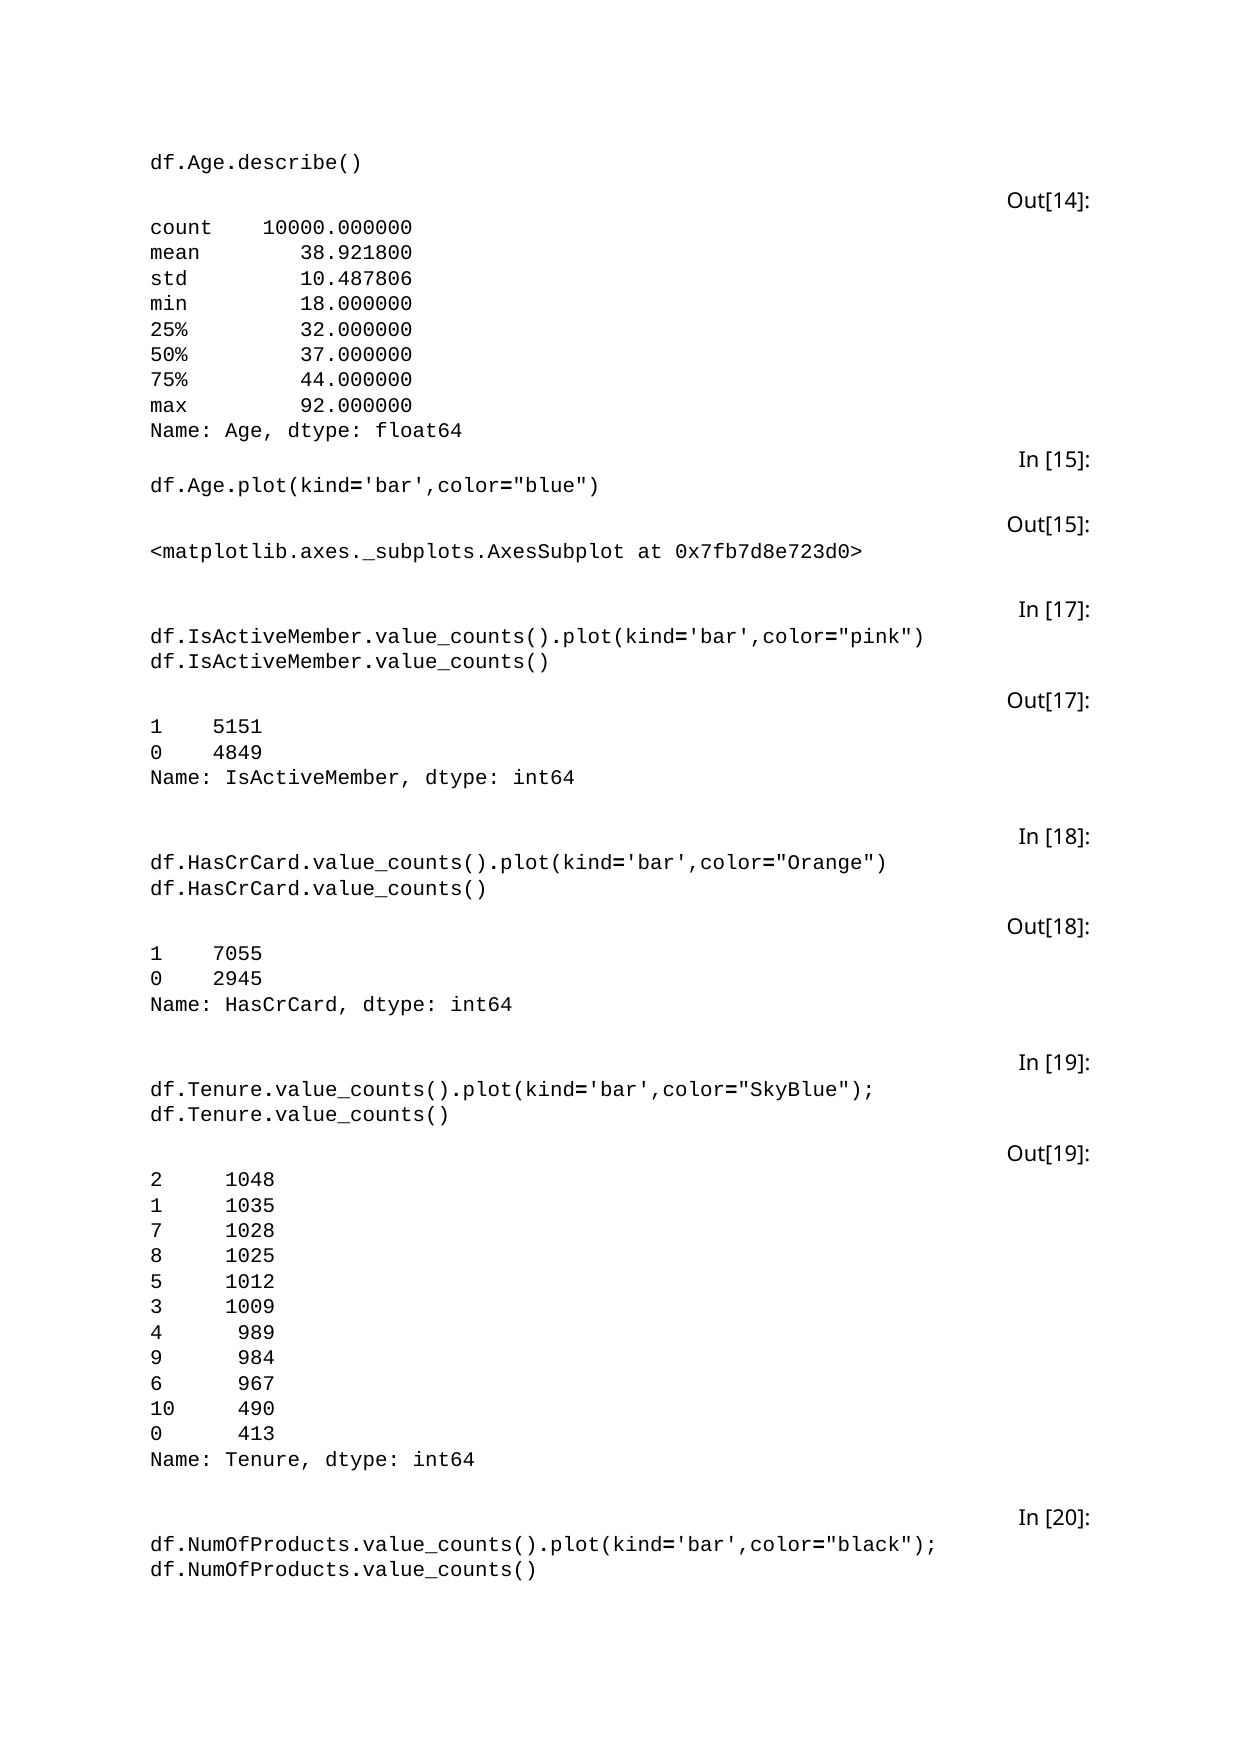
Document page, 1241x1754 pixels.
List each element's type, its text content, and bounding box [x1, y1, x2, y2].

text std 10.487806 [150, 266, 1090, 291]
text Out[17]: [150, 685, 1090, 714]
text 1 7055 [150, 941, 1090, 966]
text df.NumOfProducts.value_counts().plot(kind='bar',color="black"); [150, 1532, 1090, 1557]
text df.IsActiveMember.value_counts().plot(kind='bar',color="pink") [150, 624, 1090, 649]
text df.HasCrCard.value_counts().plot(kind='bar',color="Orange") [150, 850, 1090, 876]
text In [17]: [150, 594, 1090, 624]
text Out[15]: [150, 509, 1090, 539]
text df.NumOfProducts.value_counts() [150, 1557, 1090, 1583]
text 1 1035 [150, 1193, 1090, 1218]
text df.Age.describe() [150, 150, 1090, 175]
text <matplotlib.axes._subplots.AxesSubplot at 0x7fb7d8e723d0> [150, 539, 1090, 564]
text Name: Tenure, dtype: int64 [150, 1447, 1090, 1472]
text In [15]: [150, 444, 1090, 474]
text 10 490 [150, 1396, 1090, 1422]
text 7 1028 [150, 1218, 1090, 1244]
text 50% 37.000000 [150, 342, 1090, 368]
text df.Age.plot(kind='bar',color="blue") [150, 474, 1090, 499]
text In [19]: [150, 1047, 1090, 1077]
text Out[14]: [150, 185, 1090, 215]
text 4 989 [150, 1320, 1090, 1345]
text 75% 44.000000 [150, 368, 1090, 393]
text 9 984 [150, 1345, 1090, 1371]
text 25% 32.000000 [150, 317, 1090, 342]
text 8 1025 [150, 1244, 1090, 1269]
text In [18]: [150, 821, 1090, 850]
text count 10000.000000 [150, 215, 1090, 241]
text 0 413 [150, 1422, 1090, 1447]
text Name: IsActiveMember, dtype: int64 [150, 765, 1090, 791]
text 3 1009 [150, 1294, 1090, 1320]
text 6 967 [150, 1371, 1090, 1396]
text mean 38.921800 [150, 241, 1090, 266]
text 1 5151 [150, 714, 1090, 740]
text max 92.000000 [150, 393, 1090, 418]
text df.Tenure.value_counts().plot(kind='bar',color="SkyBlue"); [150, 1077, 1090, 1102]
text 0 2945 [150, 966, 1090, 992]
text df.HasCrCard.value_counts() [150, 876, 1090, 901]
text min 18.000000 [150, 291, 1090, 317]
text Out[18]: [150, 911, 1090, 941]
text Out[19]: [150, 1138, 1090, 1167]
text 5 1012 [150, 1269, 1090, 1294]
text df.Tenure.value_counts() [150, 1102, 1090, 1128]
text 0 4849 [150, 740, 1090, 765]
text Name: Age, dtype: float64 [150, 418, 1090, 444]
text In [20]: [150, 1502, 1090, 1532]
text 2 1048 [150, 1167, 1090, 1193]
text df.IsActiveMember.value_counts() [150, 649, 1090, 675]
text Name: HasCrCard, dtype: int64 [150, 992, 1090, 1017]
